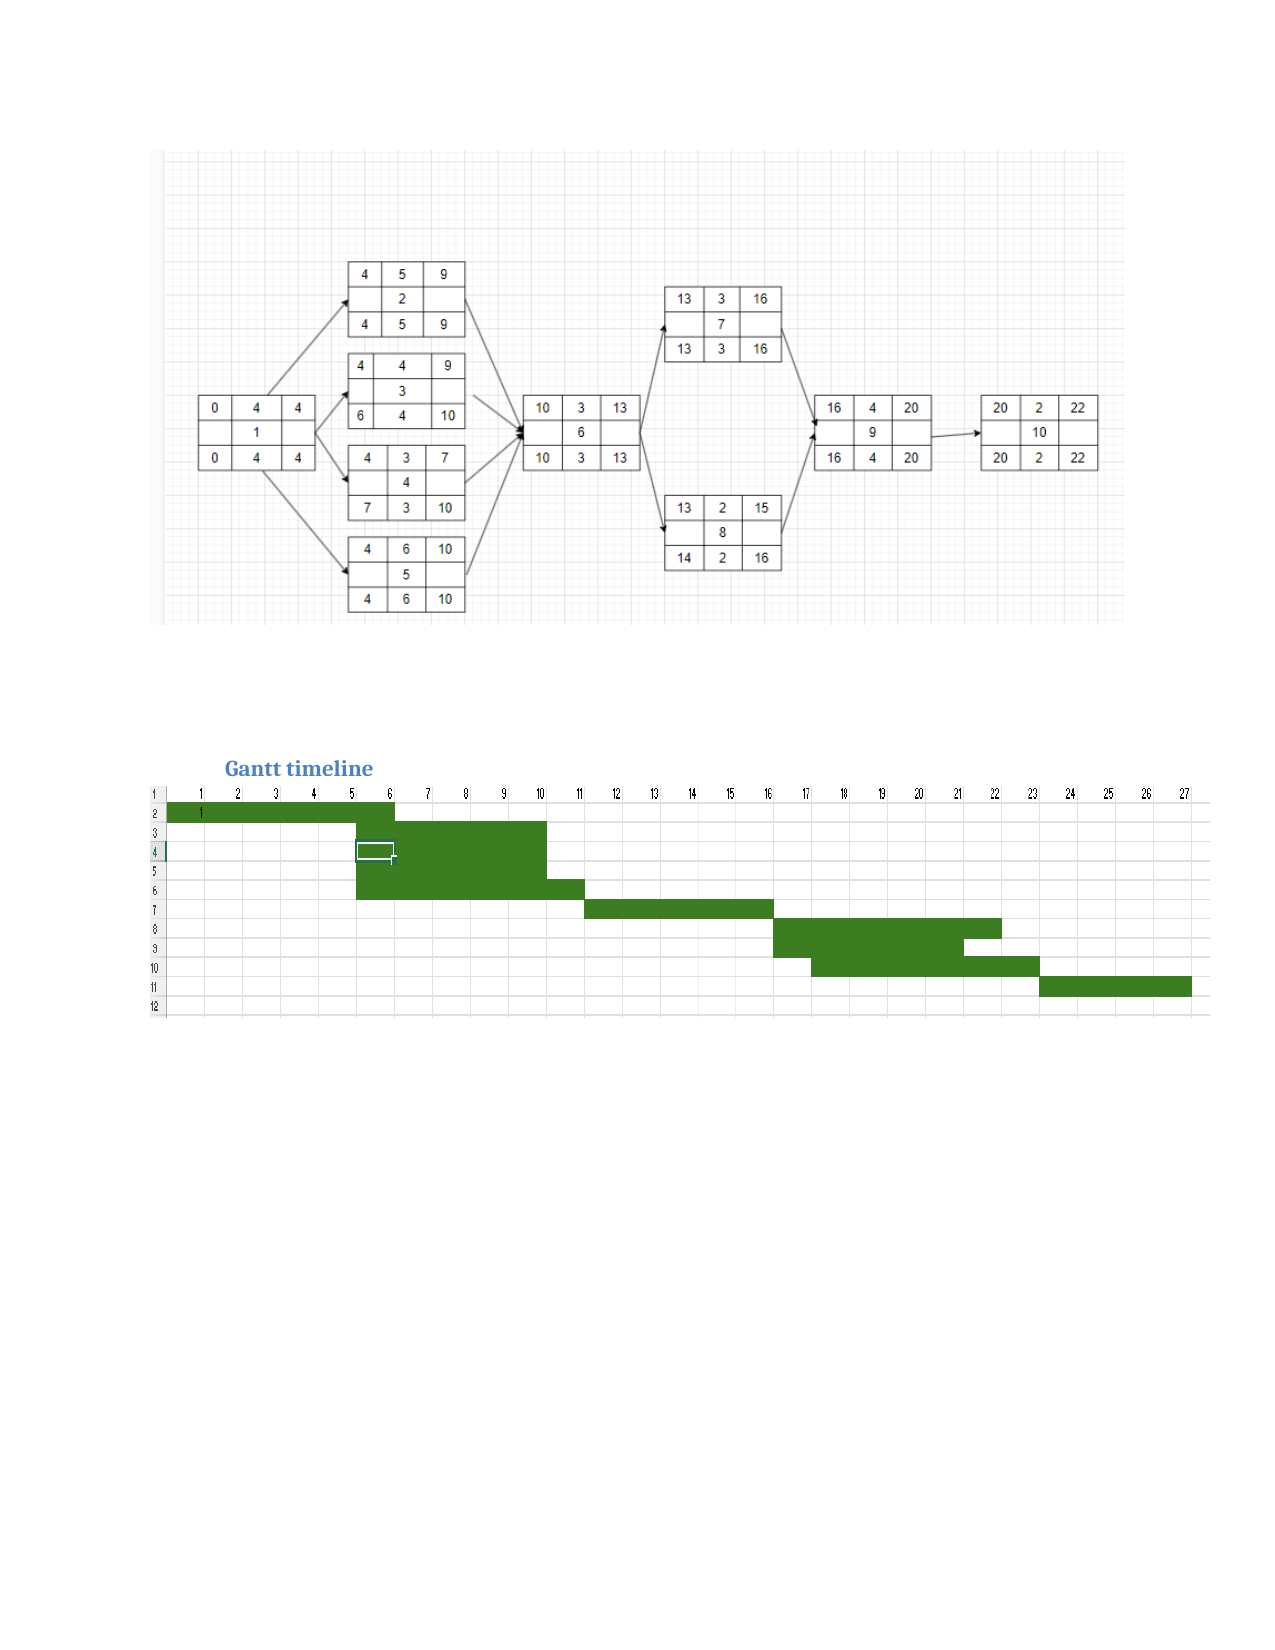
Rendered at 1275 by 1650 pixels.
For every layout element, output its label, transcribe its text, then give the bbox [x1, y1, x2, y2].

subtitle Gantt timeline [225, 756, 1125, 782]
picture [150, 786, 1211, 1018]
picture [150, 150, 1125, 625]
